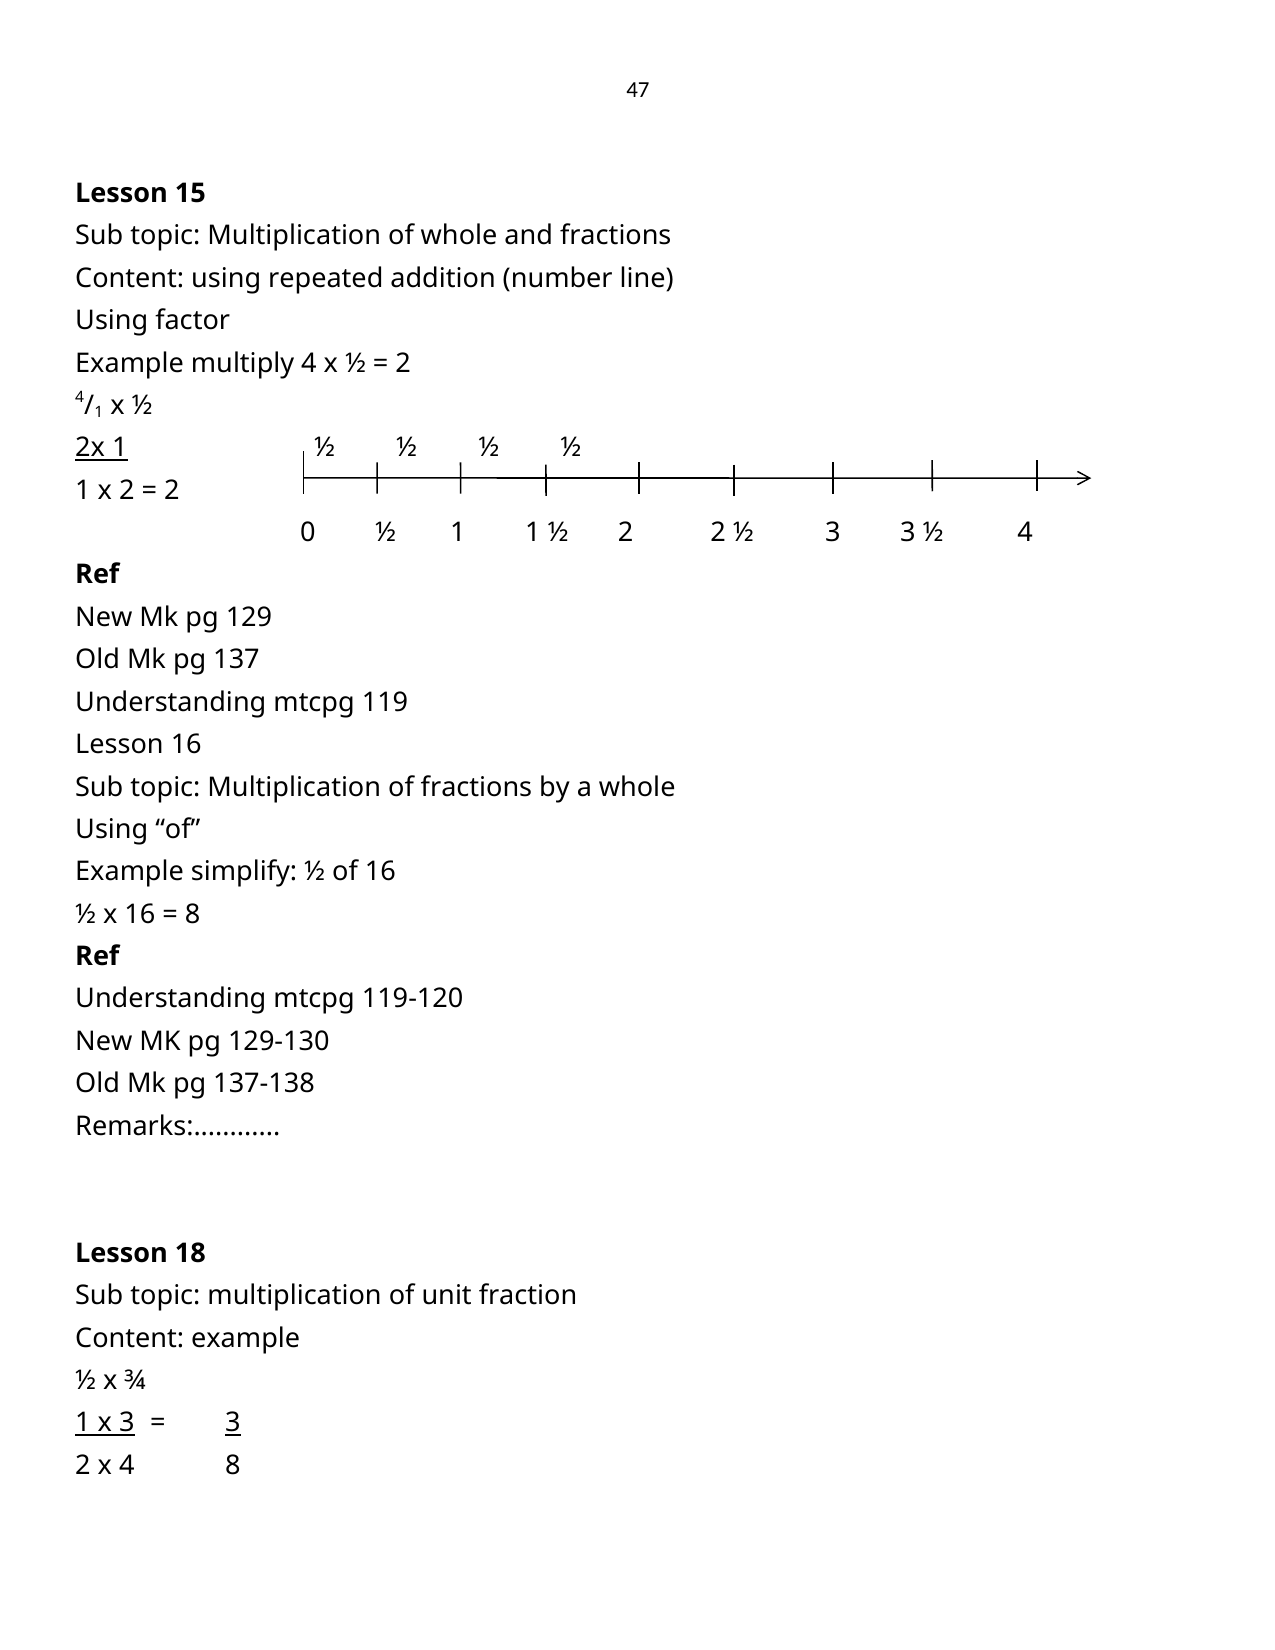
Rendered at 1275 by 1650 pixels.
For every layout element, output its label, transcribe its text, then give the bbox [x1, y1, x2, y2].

text ½ x ¾ [75, 1361, 1200, 1397]
text 2x 1 ½ ½ ½ ½ [75, 428, 1200, 465]
text Understanding mtcpg 119-120 [75, 979, 1200, 1016]
text 1 x 2 = 2 [75, 470, 1200, 507]
text Lesson 18 [75, 1233, 1200, 1270]
text ½ x 16 = 8 [75, 894, 1200, 931]
text Lesson 15 [75, 173, 1200, 210]
text 2 x 4 8 [75, 1445, 1200, 1482]
text New MK pg 129-130 [75, 1021, 1200, 1058]
text Old Mk pg 137 [75, 640, 1200, 677]
text Content: example [75, 1318, 1200, 1355]
text Sub topic: Multiplication of whole and fractions [75, 216, 1200, 253]
text Using factor [75, 301, 1200, 337]
text Ref [75, 555, 1200, 592]
text Sub topic: multiplication of unit fraction [75, 1276, 1200, 1313]
text 4/1 x ½ [75, 385, 1200, 422]
text Example multiply 4 x ½ = 2 [75, 343, 1200, 380]
text Old Mk pg 137-138 [75, 1064, 1200, 1101]
text 1 x 3 = 3 [75, 1403, 1200, 1440]
text Understanding mtcpg 119 [75, 682, 1200, 719]
text Lesson 16 [75, 724, 1200, 761]
text Remarks:............ [75, 1106, 1200, 1143]
text Sub topic: Multiplication of fractions by a whole [75, 767, 1200, 804]
text Example simplify: ½ of 16 [75, 852, 1200, 889]
text Content: using repeated addition (number line) [75, 258, 1200, 295]
text 0 ½ 1 1 ½ 2 2 ½ 3 3 ½ 4 [75, 513, 1200, 549]
text New Mk pg 129 [75, 597, 1200, 634]
text Using “of” [75, 809, 1200, 846]
text Ref [75, 937, 1200, 973]
